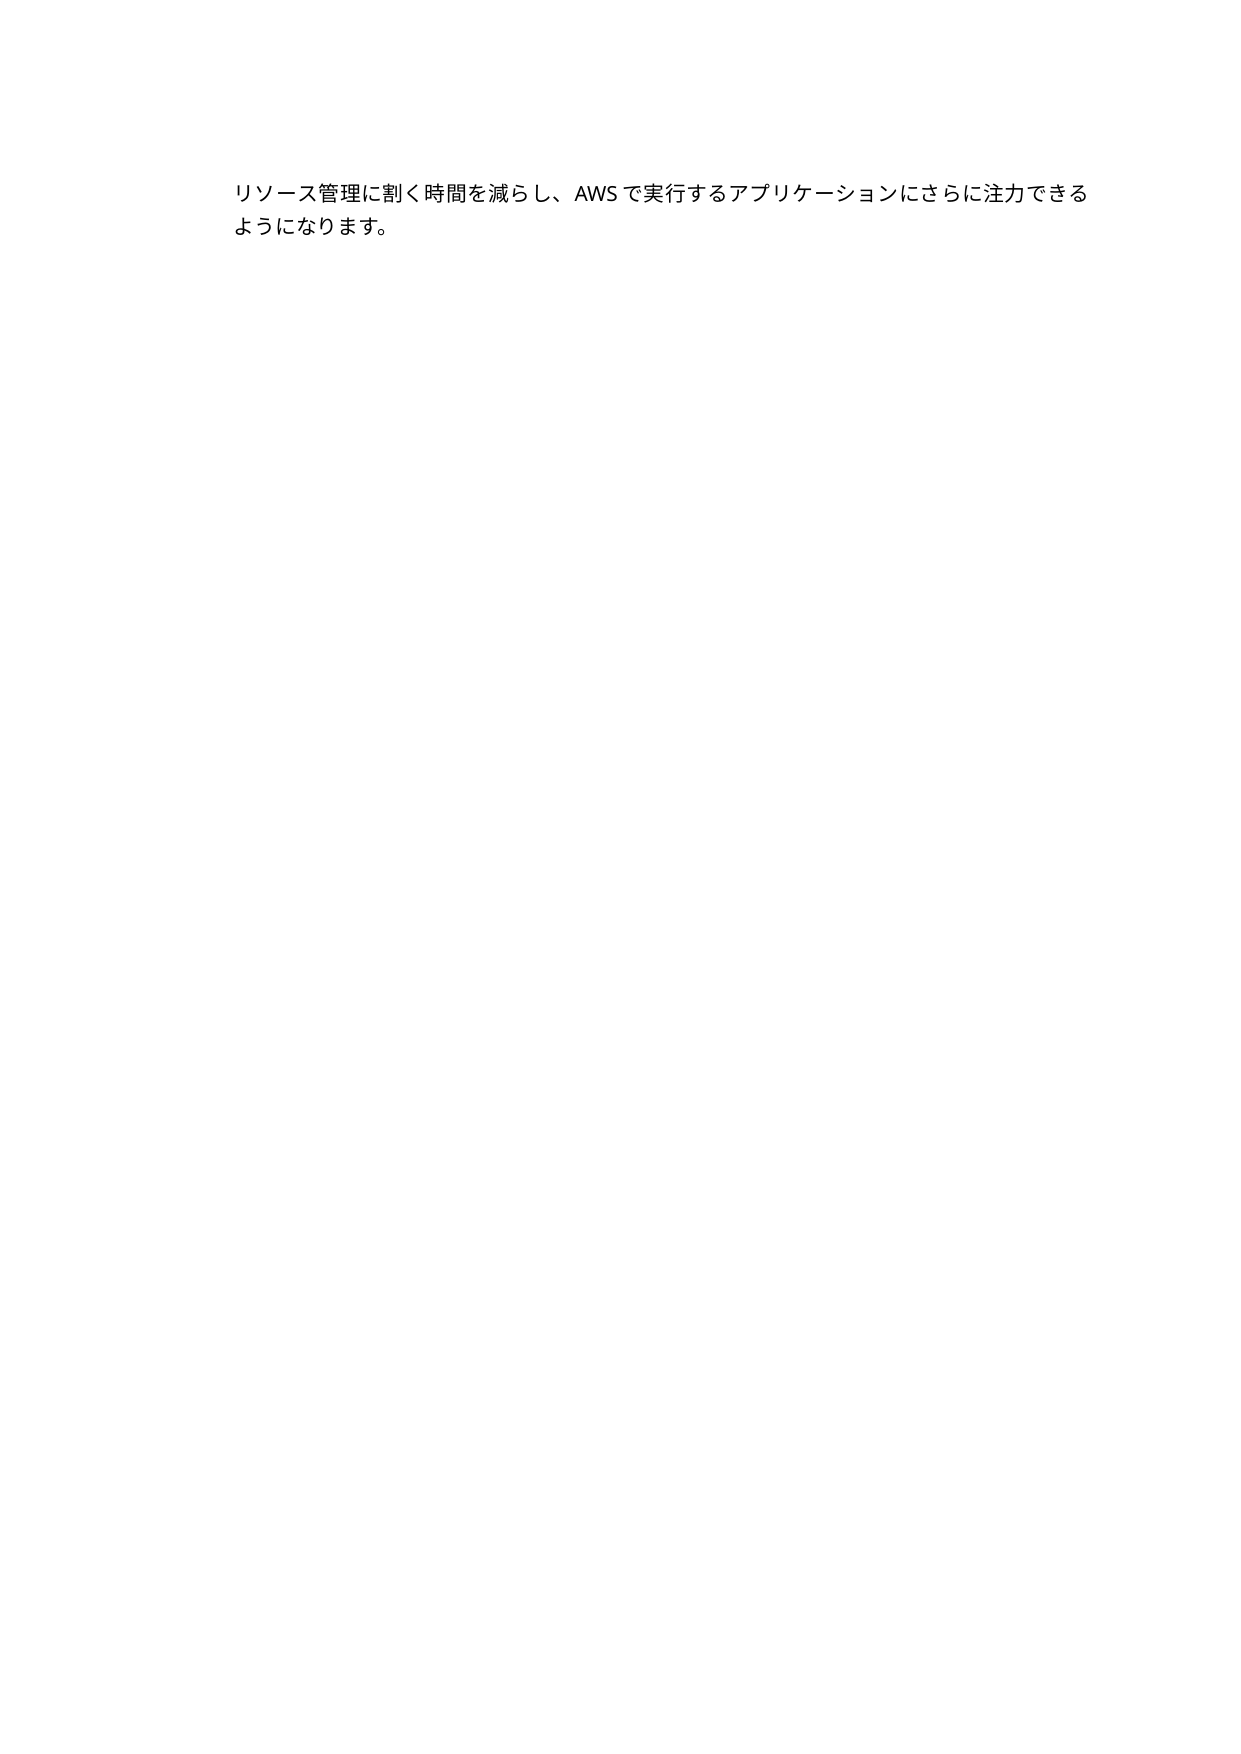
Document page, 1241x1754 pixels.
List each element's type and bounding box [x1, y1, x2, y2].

list [192, 177, 1090, 240]
